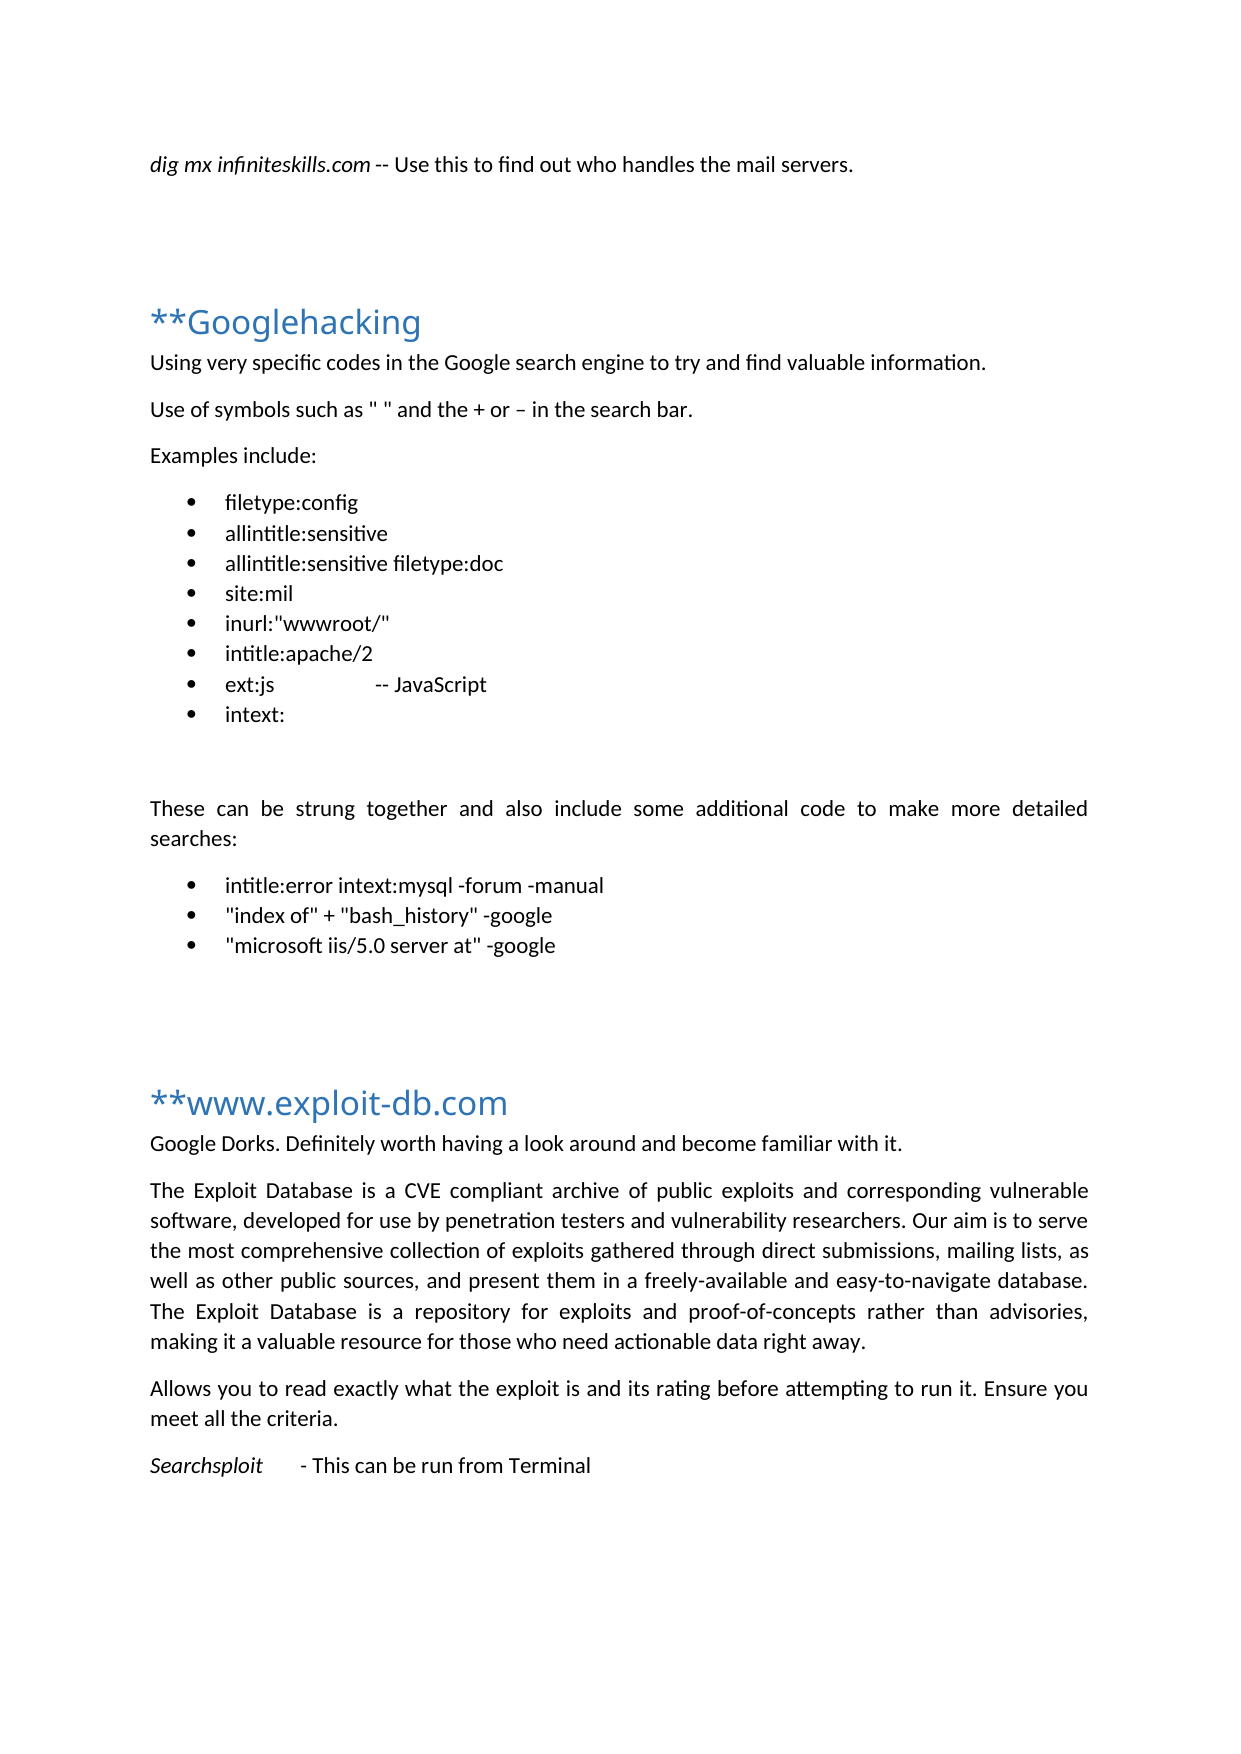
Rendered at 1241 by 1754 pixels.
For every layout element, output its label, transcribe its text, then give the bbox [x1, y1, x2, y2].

text Allows you to read exactly what the exploit is and its rating before attempting to run it. Ensure you meet all the criteria. [150, 1374, 1090, 1432]
list allintitle:sensitive filetype:doc [187, 549, 1090, 577]
list ext:js -- JavaScript [187, 670, 1090, 698]
list "microsoft iis/5.0 server at" -google [187, 931, 1090, 959]
list allintitle:sensitive [187, 519, 1090, 547]
text Examples include: [150, 442, 1090, 470]
subtitle **www.exploit-db.com [150, 1080, 1090, 1126]
text Google Dorks. Definitely worth having a look around and become familiar with it. [150, 1129, 1090, 1157]
list filetype:config [187, 488, 1090, 517]
list inurl:"wwwroot/" [187, 609, 1090, 637]
list intext: [187, 700, 1090, 728]
subtitle **Googlehacking [150, 299, 1090, 344]
text These can be strung together and also include some additional code to make more detailed searches: [150, 794, 1090, 852]
list intitle:apache/2 [187, 639, 1090, 668]
text The Exploit Database is a CVE compliant archive of public exploits and corresponding vulnerable software, developed for use by penetration testers and vulnerability researchers. Our aim is to serve the most comprehensive collection of exploits gathered through direct submissions, mailing lists, as well as other public sources, and present them in a freely-available and easy-to-navigate database. The Exploit Database is a repository for exploits and proof-of-concepts rather than advisories, making it a valuable resource for those who need actionable data right away. [150, 1176, 1090, 1355]
list intitle:error intext:mysql -forum -manual [187, 871, 1090, 899]
text dig mx infiniteskills.com -- Use this to find out who handles the mail servers. [150, 150, 1090, 178]
text Use of symbols such as " " and the + or – in the search bar. [150, 395, 1090, 423]
text Searchsploit - This can be run from Terminal [150, 1451, 1090, 1479]
list site:mil [187, 579, 1090, 607]
text Using very specific codes in the Google search engine to try and find valuable information. [150, 348, 1090, 376]
list "index of" + "bash_history" -google [187, 901, 1090, 929]
